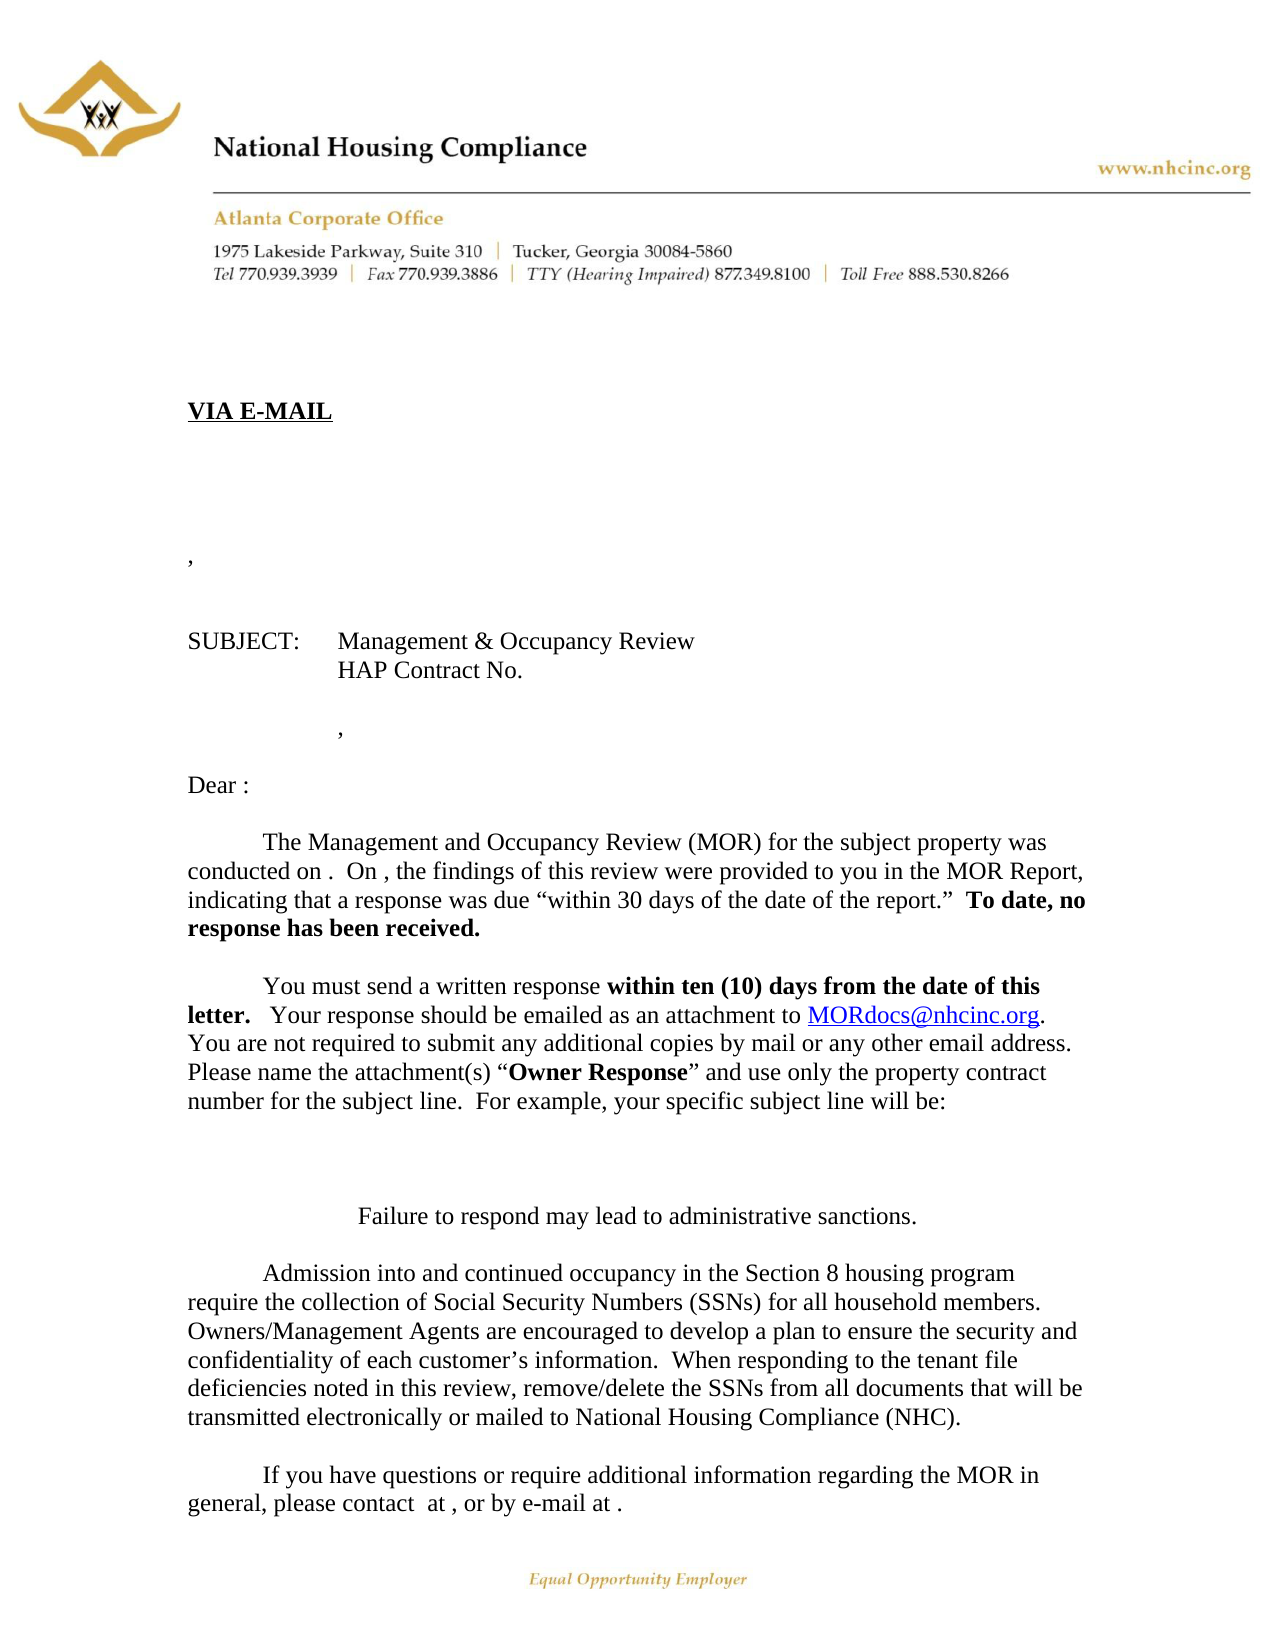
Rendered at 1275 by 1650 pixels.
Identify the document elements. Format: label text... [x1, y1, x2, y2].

text The Management and Occupancy Review (MOR) for the subject property was conducted on . On , the findings of this review were provided to you in the MOR Report, indicating that a response was due “within 30 days of the date of the report.” To date, no response has been received. [187, 827, 1087, 942]
text If you have questions or require additional information regarding the MOR in general, please contact at , or by e-mail at . [187, 1460, 1087, 1517]
text HAP Contract No. [187, 655, 1087, 683]
text , [187, 540, 1087, 568]
picture [494, 1556, 781, 1605]
text Admission into and continued occupancy in the Section 8 housing program require the collection of Social Security Numbers (SSNs) for all household members. Owners/Management Agents are encouraged to develop a plan to ensure the security and confidentiality of each customer’s information. When responding to the tenant file deficiencies noted in this review, remove/delete the SSNs from all documents that will be transmitted electronically or mailed to National Housing Compliance (NHC). [187, 1258, 1087, 1431]
picture [11, 40, 1270, 300]
text SUBJECT: Management & Occupancy Review [187, 626, 1087, 655]
text , [262, 712, 1087, 741]
text Dear : [187, 770, 1087, 798]
text VIA E-MAIL [187, 396, 1087, 425]
text Failure to respond may lead to administrative sanctions. [187, 1201, 1087, 1230]
text You must send a written response within ten (10) days from the date of this letter. Your response should be emailed as an attachment to MORdocs@nhcinc.org. You are not required to submit any additional copies by mail or any other email address. Please name the attachment(s) “Owner Response” and use only the property contract number for the subject line. For example, your specific subject line will be: [187, 971, 1087, 1143]
